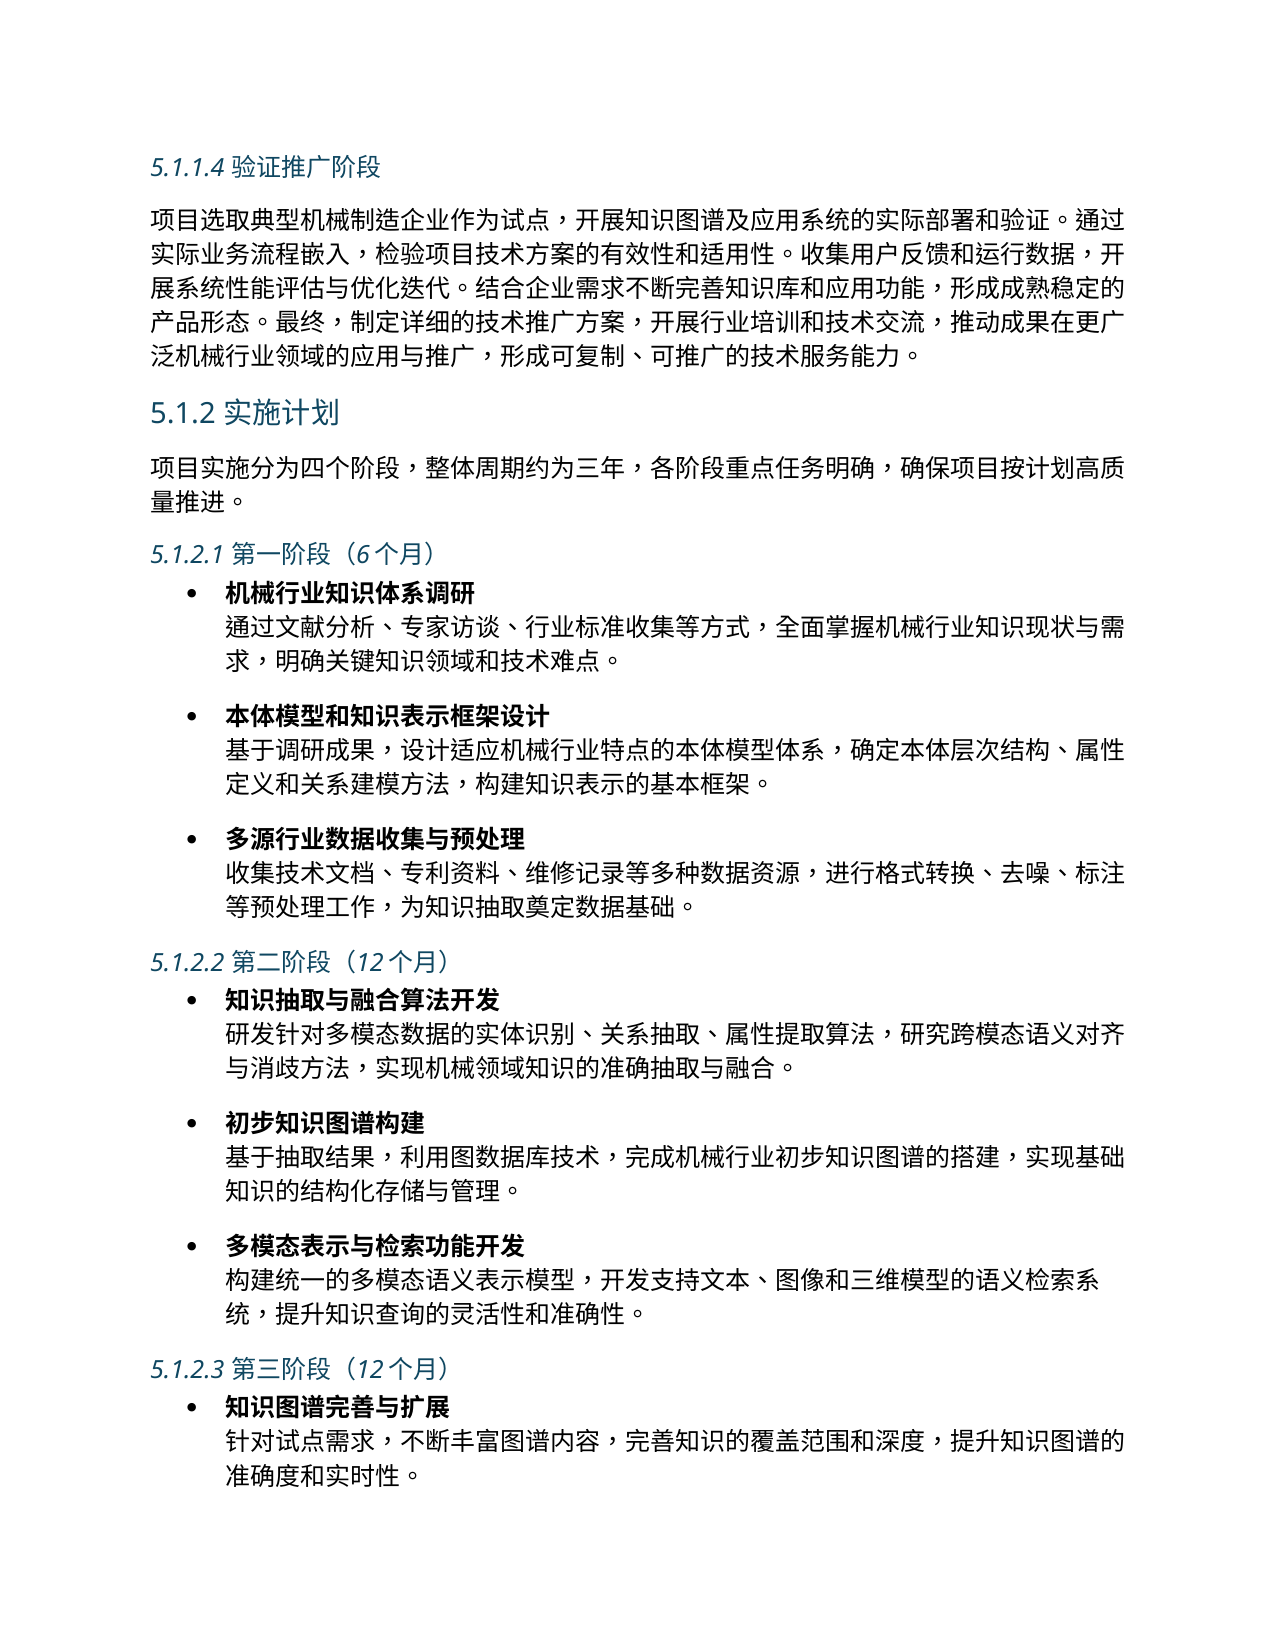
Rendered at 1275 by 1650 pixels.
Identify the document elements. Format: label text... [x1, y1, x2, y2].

list 多模态表示与检索功能开发 构建统一的多模态语义表示模型，开发支持文本、图像和三维模型的语义检索系统，提升知识查询的灵活性和准确性。 [187, 1229, 1125, 1331]
list 机械行业知识体系调研 通过文献分析、专家访谈、行业标准收集等方式，全面掌握机械行业知识现状与需求，明确关键知识领域和技术难点。 [187, 575, 1125, 678]
subtitle 5.1.1.4 验证推广阶段 [150, 150, 1125, 184]
list 知识图谱完善与扩展 针对试点需求，不断丰富图谱内容，完善知识的覆盖范围和深度，提升知识图谱的准确度和实时性。 [187, 1390, 1125, 1492]
text 项目选取典型机械制造企业作为试点，开展知识图谱及应用系统的实际部署和验证。通过实际业务流程嵌入，检验项目技术方案的有效性和适用性。收集用户反馈和运行数据，开展系统性能评估与优化迭代。结合企业需求不断完善知识库和应用功能，形成成熟稳定的产品形态。最终，制定详细的技术推广方案，开展行业培训和技术交流，推动成果在更广泛机械行业领域的应用与推广，形成可复制、可推广的技术服务能力。 [150, 203, 1125, 373]
subtitle 5.1.2.2 第二阶段（12个月） [150, 944, 1125, 978]
text 项目实施分为四个阶段，整体周期约为三年，各阶段重点任务明确，确保项目按计划高质量推进。 [150, 450, 1125, 518]
list 本体模型和知识表示框架设计 基于调研成果，设计适应机械行业特点的本体模型体系，确定本体层次结构、属性定义和关系建模方法，构建知识表示的基本框架。 [187, 698, 1125, 801]
list 知识抽取与融合算法开发 研发针对多模态数据的实体识别、关系抽取、属性提取算法，研究跨模态语义对齐与消歧方法，实现机械领域知识的准确抽取与融合。 [187, 983, 1125, 1085]
subtitle 5.1.2.3 第三阶段（12个月） [150, 1352, 1125, 1386]
list 初步知识图谱构建 基于抽取结果，利用图数据库技术，完成机械行业初步知识图谱的搭建，实现基础知识的结构化存储与管理。 [187, 1106, 1125, 1208]
subtitle 5.1.2.1 第一阶段（6个月） [150, 537, 1125, 571]
subtitle 5.1.2 实施计划 [150, 392, 1125, 432]
list 多源行业数据收集与预处理 收集技术文档、专利资料、维修记录等多种数据资源，进行格式转换、去噪、标注等预处理工作，为知识抽取奠定数据基础。 [187, 821, 1125, 924]
